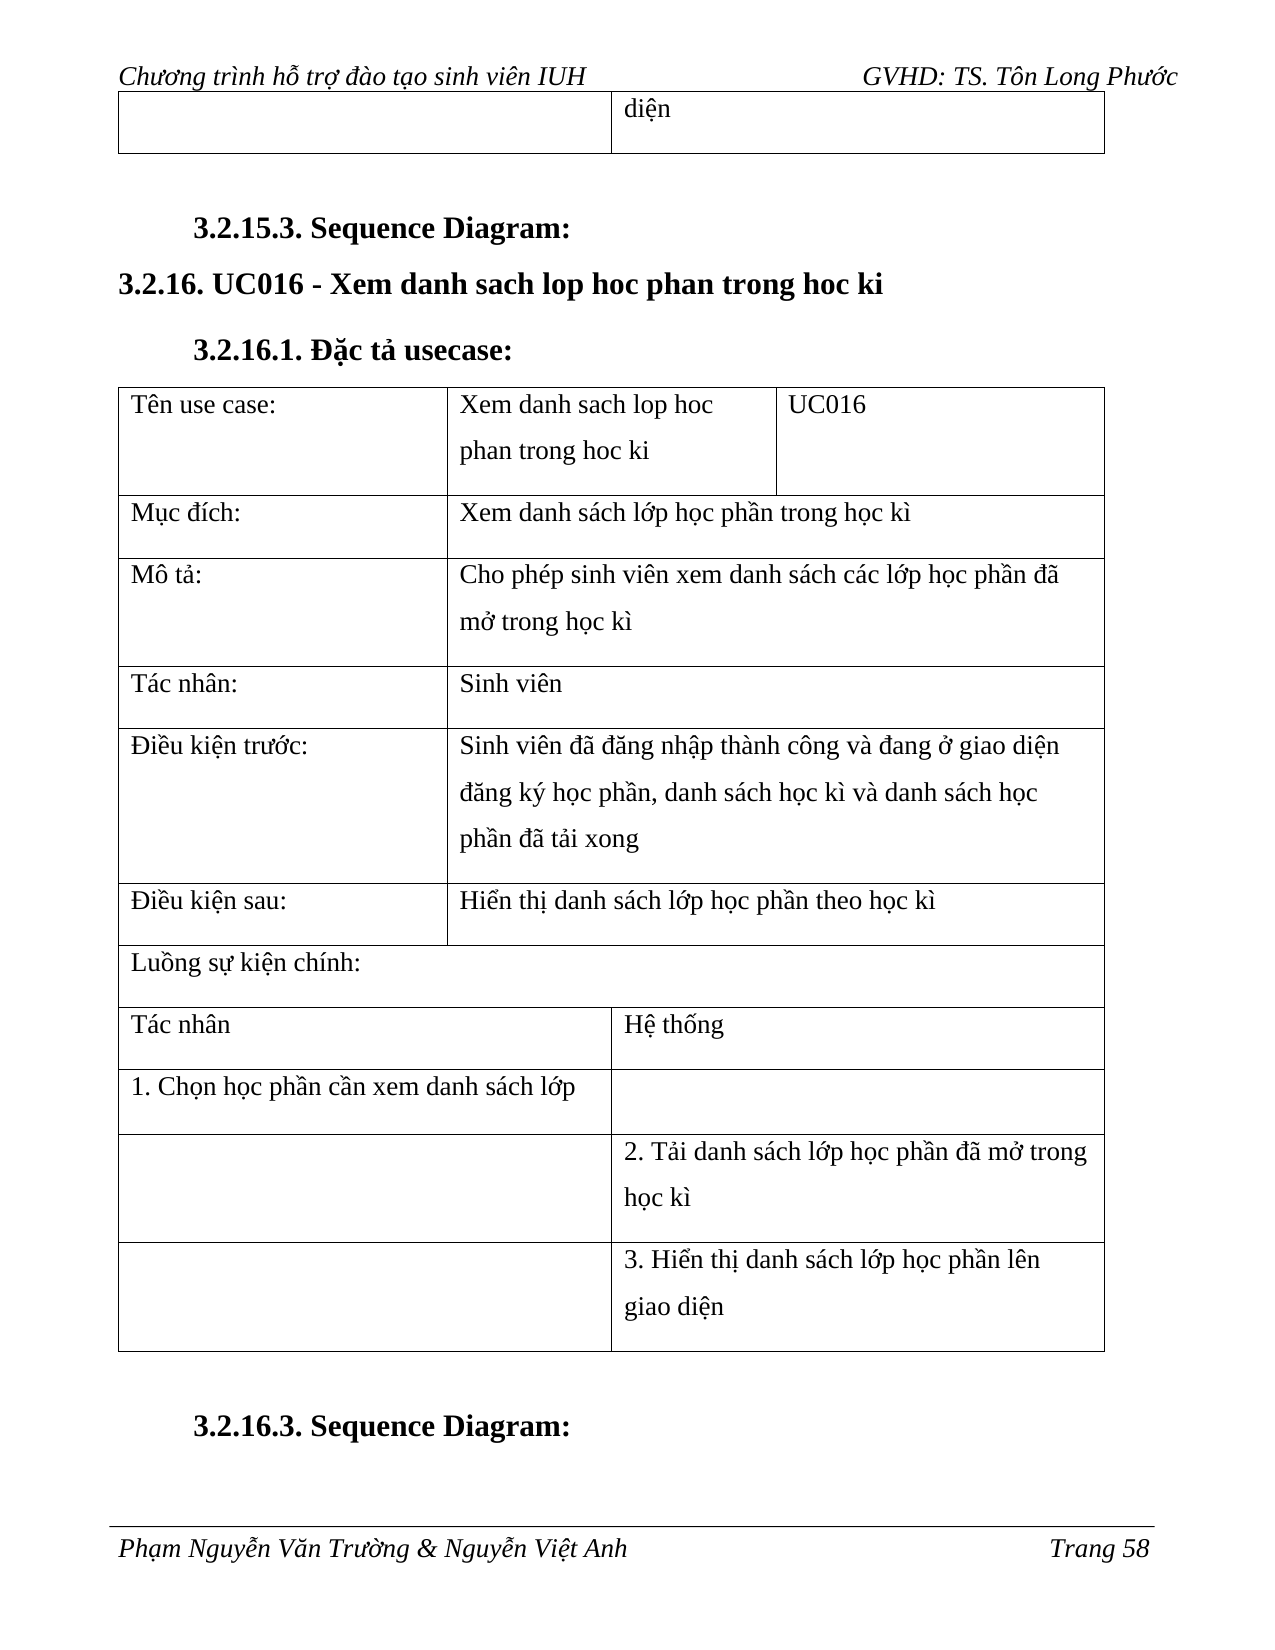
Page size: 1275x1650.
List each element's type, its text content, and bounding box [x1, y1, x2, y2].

table_cell [119, 92, 611, 153]
text 3.2.16.1. Đặc tả usecase: [118, 331, 1186, 367]
text 3.2.16.3. Sequence Diagram: [118, 1407, 1186, 1443]
table_cell Hệ thống [612, 1008, 1104, 1069]
table_cell 1. Chọn học phần cần xem danh sách lớp [119, 1070, 611, 1134]
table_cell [612, 92, 1104, 153]
table_cell 3. Hiển thị danh sách lớp học phần lên giao diện [612, 1243, 1104, 1351]
table_header Tên use case: [119, 388, 447, 495]
table_header Xem danh sach lop hoc phan trong hoc ki [448, 388, 776, 495]
table_header UC016 [777, 388, 1104, 495]
table_cell Tác nhân [119, 1008, 611, 1069]
table_cell Sinh viên [448, 667, 1104, 728]
table_cell Mô tả: [119, 559, 447, 666]
table_cell Điều kiện trước: [119, 729, 447, 883]
table_cell Mục đích: [119, 496, 447, 557]
subtitle 3.2.16. UC016 - Xem danh sach lop hoc phan trong hoc ki [118, 265, 1186, 301]
table_cell Sinh viên đã đăng nhập thành công và đang ở giao diện đăng ký học phần, danh sách học kì và danh sách học phần đã tải xong [448, 729, 1104, 883]
table_cell 2. Tải danh sách lớp học phần đã mở trong học kì [612, 1135, 1104, 1242]
table_cell Điều kiện sau: [119, 884, 447, 945]
table_cell Hiển thị danh sách lớp học phần theo học kì [448, 884, 1104, 945]
table_cell Xem danh sách lớp học phần trong học kì [448, 496, 1104, 557]
table_cell Luồng sự kiện chính: [119, 946, 1104, 1007]
table_cell [119, 1243, 611, 1351]
table_cell [119, 1135, 611, 1242]
text 3.2.15.3. Sequence Diagram: [118, 209, 1186, 246]
table_cell Cho phép sinh viên xem danh sách các lớp học phần đã mở trong học kì [448, 559, 1104, 666]
table_cell Tác nhân: [119, 667, 447, 728]
table_cell [612, 1070, 1104, 1134]
